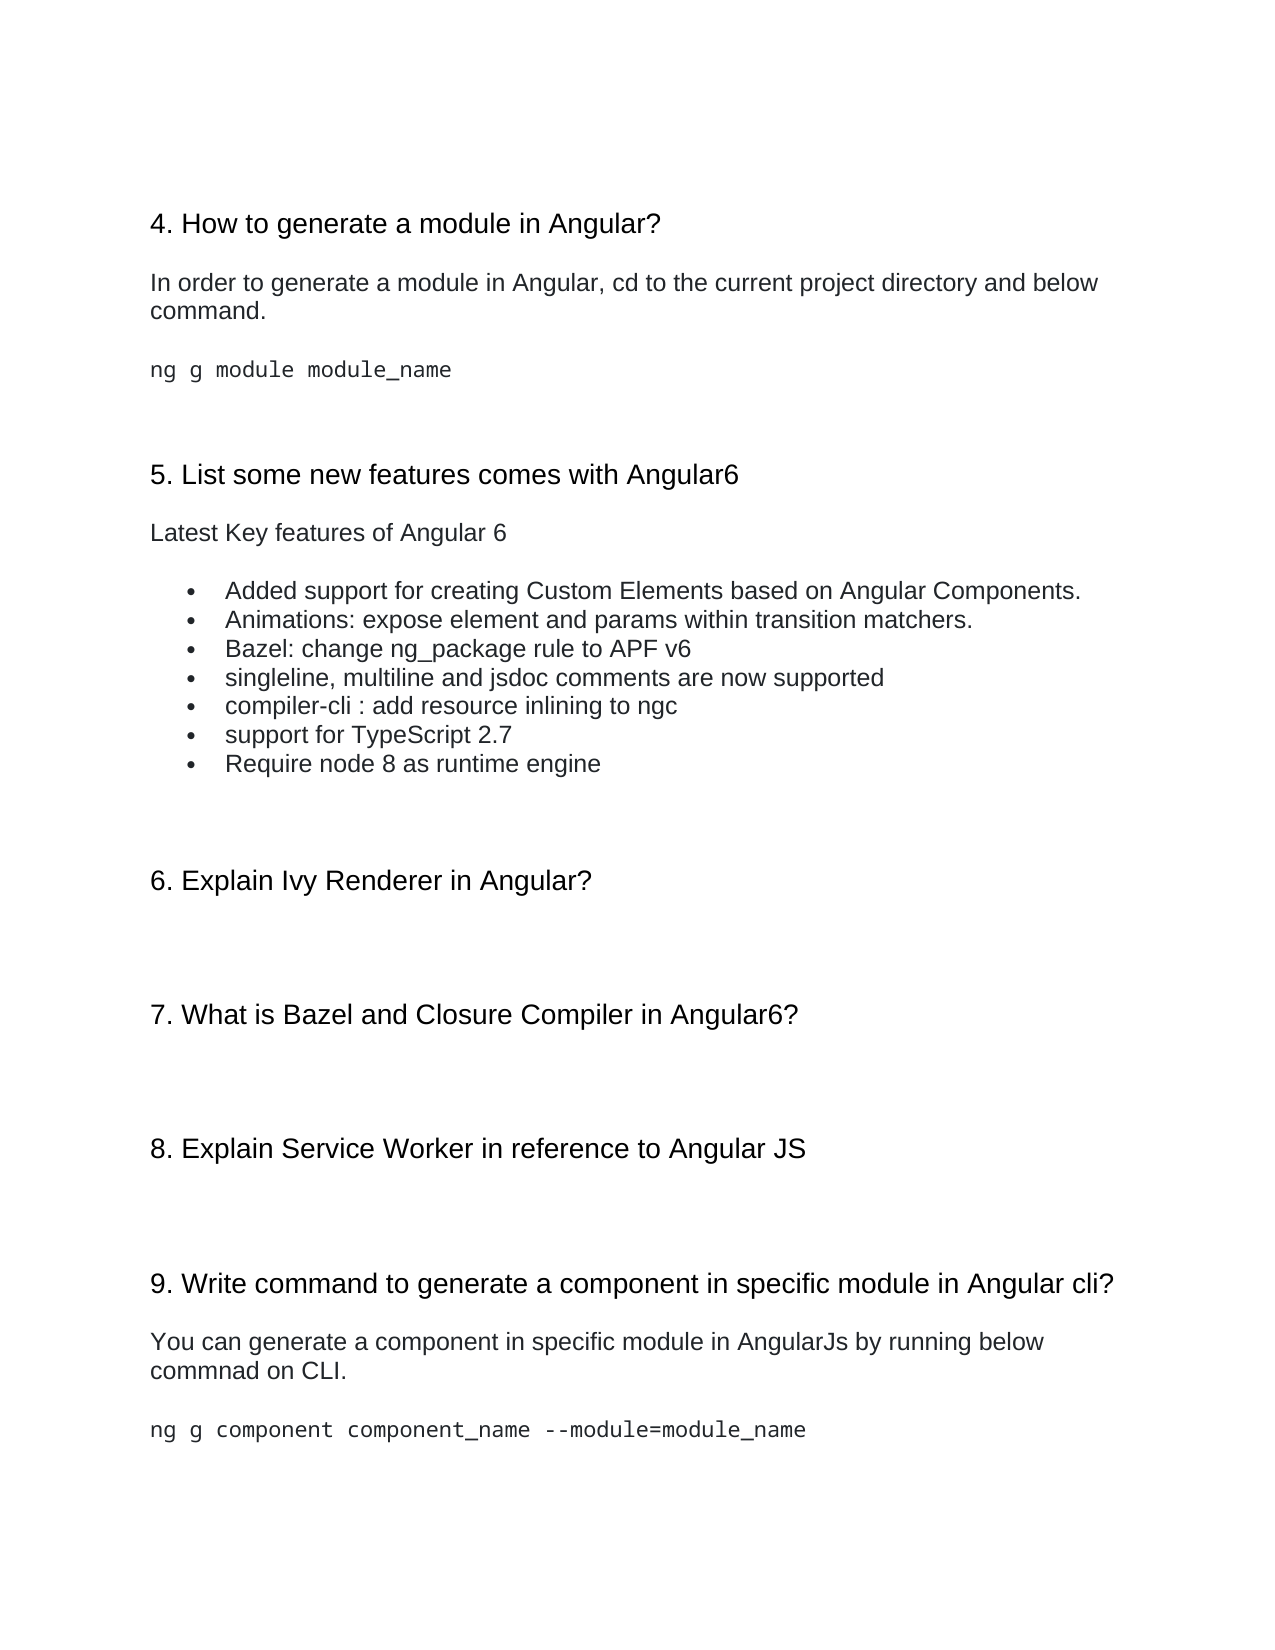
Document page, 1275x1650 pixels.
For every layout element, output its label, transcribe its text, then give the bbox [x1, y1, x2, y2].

list support for TypeScript 2.7 [187, 720, 1125, 749]
text In order to generate a module in Angular, cd to the current project directory and below command. [150, 268, 1125, 325]
list Require node 8 as runtime engine [187, 749, 1125, 777]
text 5. List some new features comes with Angular6 [150, 458, 1125, 490]
text ng g component component_name --module=module_name [150, 1414, 1125, 1443]
list singleline, multiline and jsdoc comments are now supported [187, 662, 1125, 691]
text 9. Write command to generate a component in specific module in Angular cli? [150, 1267, 1125, 1299]
text 7. What is Bazel and Closure Compiler in Angular6? [150, 998, 1125, 1031]
text You can generate a component in specific module in AngularJs by running below commnad on CLI. [150, 1327, 1125, 1384]
text Latest Key features of Angular 6 [150, 518, 1125, 547]
text 4. How to generate a module in Angular? [150, 207, 1125, 239]
text ng g module module_name [150, 354, 1125, 384]
text 8. Explain Service Worker in reference to Angular JS [150, 1132, 1125, 1165]
text 6. Explain Ivy Renderer in Angular? [150, 864, 1125, 896]
list Added support for creating Custom Elements based on Angular Components. [187, 576, 1125, 605]
list Animations: expose element and params within transition matchers. [187, 605, 1125, 634]
list Bazel: change ng_package rule to APF v6 [187, 634, 1125, 662]
list compiler-cli : add resource inlining to ngc [187, 691, 1125, 720]
